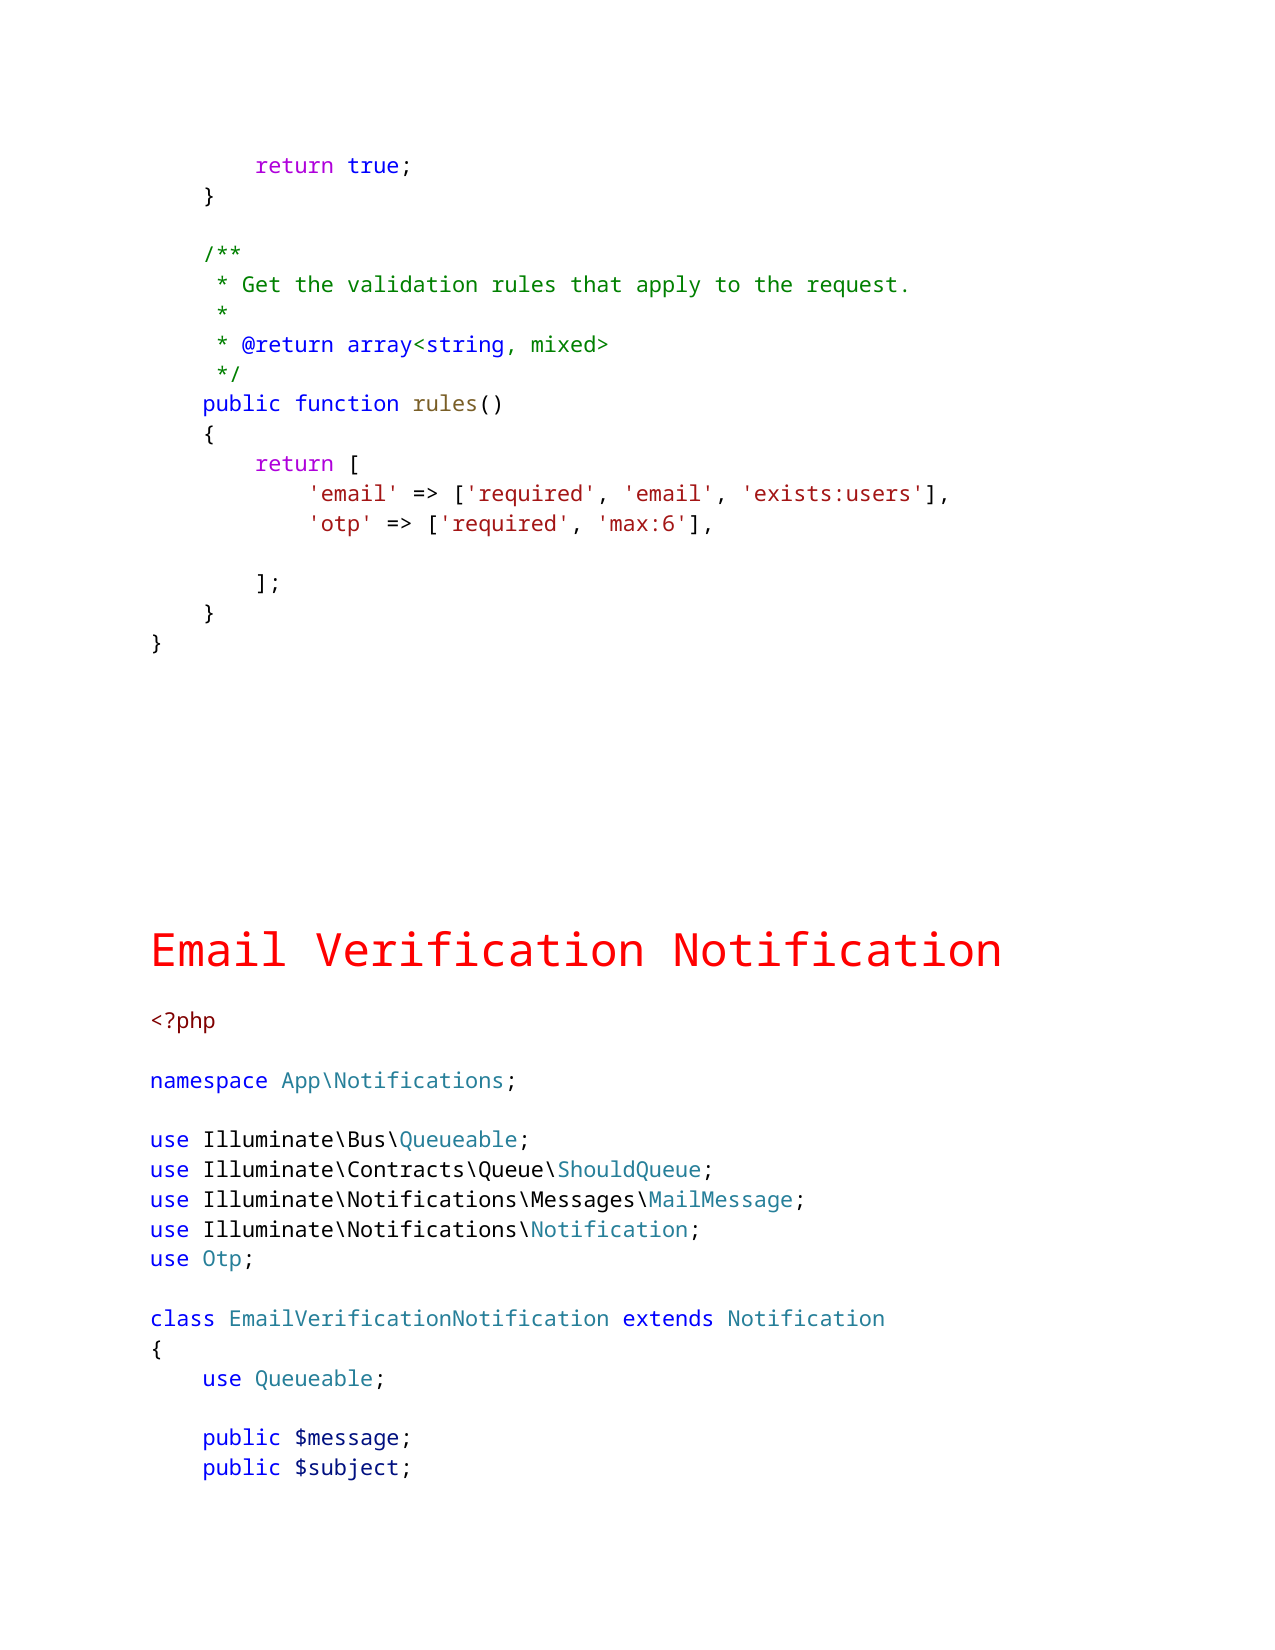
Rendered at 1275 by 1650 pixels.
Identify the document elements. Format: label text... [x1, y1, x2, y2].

text } [150, 627, 1125, 656]
text 'otp' => ['required', 'max:6'], [150, 507, 1125, 537]
text * [150, 299, 1125, 329]
text use Illuminate\Notifications\Notification; [150, 1214, 1125, 1243]
text class EmailVerificationNotification extends Notification [150, 1303, 1125, 1333]
text namespace App\Notifications; [150, 1065, 1125, 1094]
text use Illuminate\Contracts\Queue\ShouldQueue; [150, 1154, 1125, 1184]
text * Get the validation rules that apply to the request. [150, 269, 1125, 299]
text } [150, 180, 1125, 209]
text 'email' => ['required', 'email', 'exists:users'], [150, 478, 1125, 507]
text public $subject; [150, 1452, 1125, 1482]
text { [150, 1333, 1125, 1363]
text Email Verification Notification [150, 888, 1125, 980]
text { [150, 418, 1125, 448]
text return true; [150, 150, 1125, 180]
text /** [150, 239, 1125, 269]
text * @return array<string, mixed> [150, 329, 1125, 358]
text ]; [150, 567, 1125, 597]
text use Queueable; [150, 1363, 1125, 1392]
text } [150, 597, 1125, 627]
text return [ [150, 448, 1125, 478]
text public function rules() [150, 388, 1125, 418]
text */ [150, 358, 1125, 388]
text <?php [150, 1005, 1125, 1035]
text use Otp; [150, 1243, 1125, 1273]
text use Illuminate\Notifications\Messages\MailMessage; [150, 1184, 1125, 1214]
text public $message; [150, 1422, 1125, 1452]
text use Illuminate\Bus\Queueable; [150, 1124, 1125, 1154]
